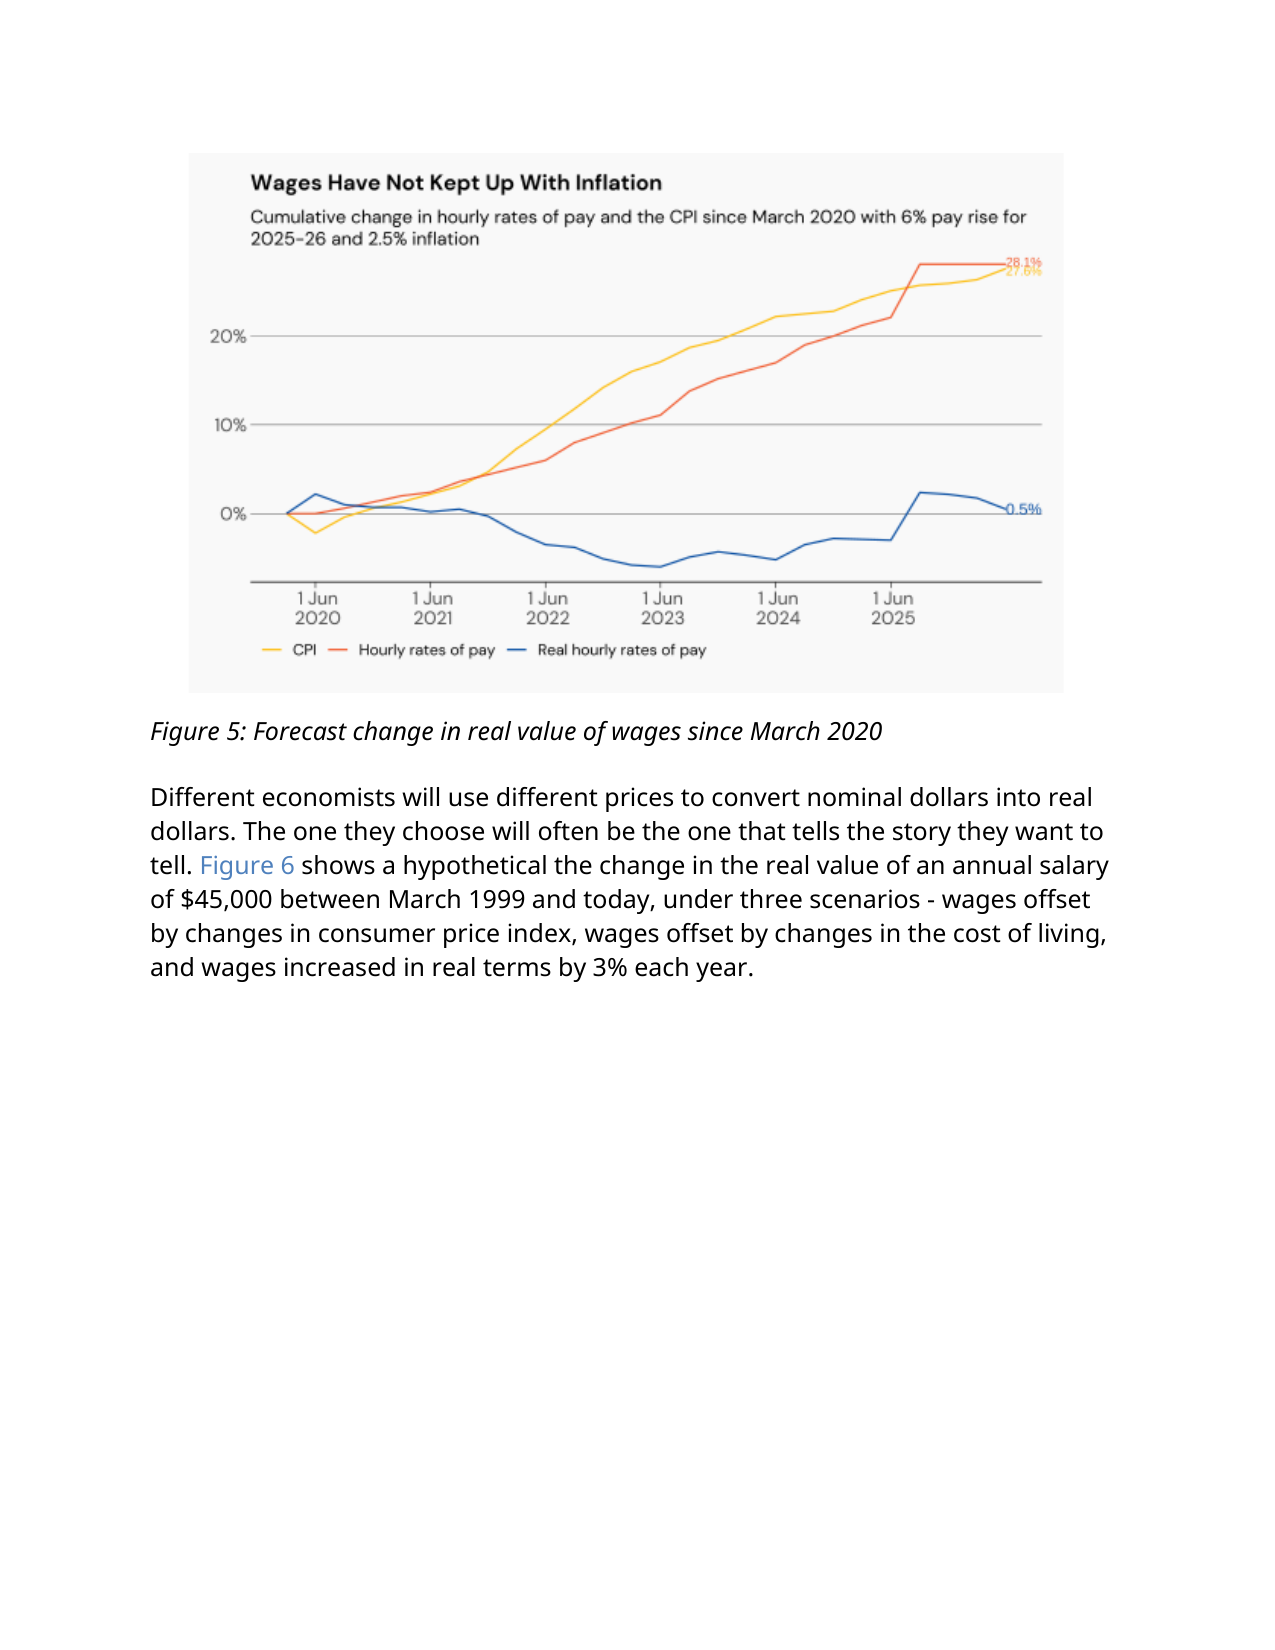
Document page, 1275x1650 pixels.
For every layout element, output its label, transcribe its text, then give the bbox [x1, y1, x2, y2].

text Different economists will use different prices to convert nominal dollars into real dollars. The one they choose will often be the one that tells the story they want to tell. Figure 6 shows a hypothetical the change in the real value of an annual salary of $45,000 between March 1999 and today, under three scenarios - wages offset by changes in consumer price index, wages offset by changes in the cost of living, and wages increased in real terms by 3% each year. [150, 779, 1125, 983]
picture [188, 153, 1064, 693]
table_header Figure 5: Forecast change in real value of wages since March 2020 [139, 150, 1114, 760]
